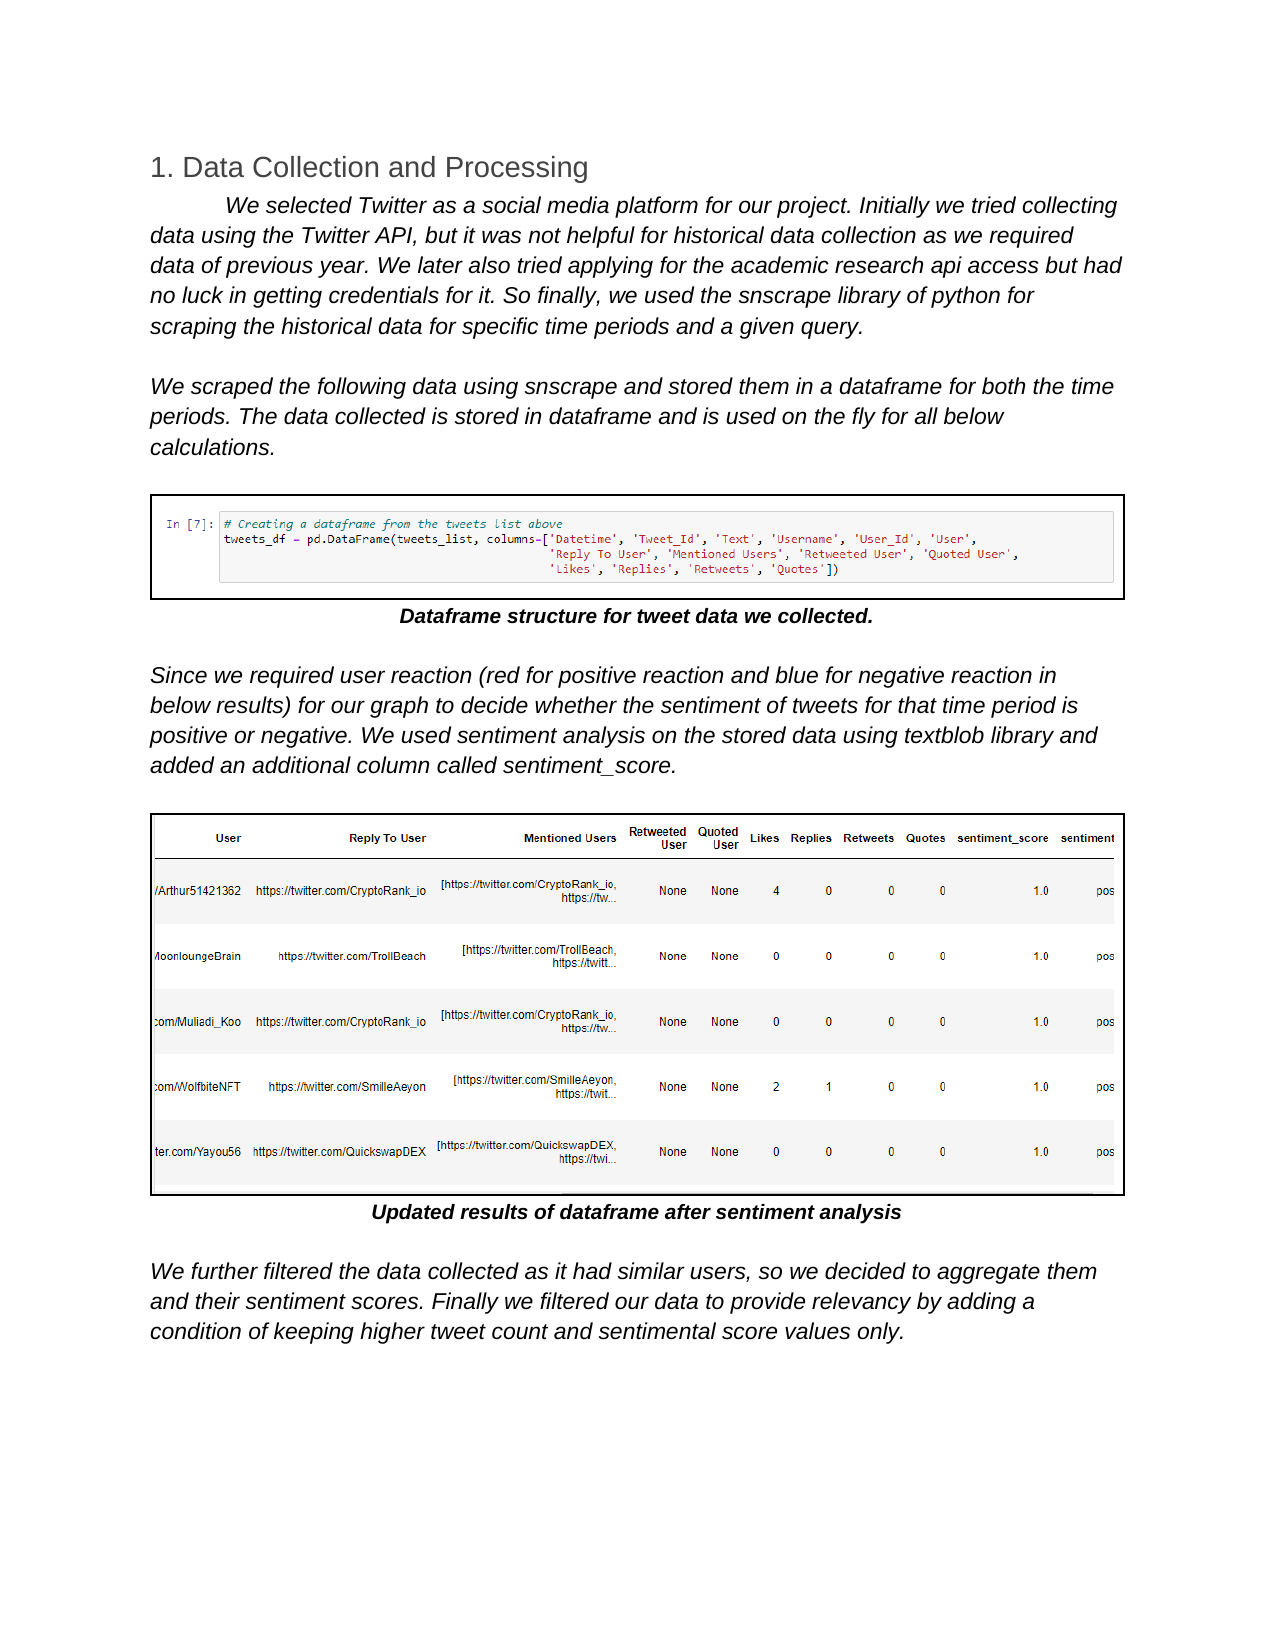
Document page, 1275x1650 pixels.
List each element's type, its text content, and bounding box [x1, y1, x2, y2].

text Updated results of dataframe after sentiment analysis [150, 1200, 1125, 1224]
picture [152, 815, 1123, 1194]
text We further filtered the data collected as it had similar users, so we decided to aggregate them and their sentiment scores. Finally we filtered our data to provide relevancy by adding a condition of keeping higher tweet count and sentimental score values only. [150, 1258, 1125, 1344]
text We selected Twitter as a social media platform for our project. Initially we tried collecting data using the Twitter API, but it was not helpful for historical data collection as we required data of previous year. We later also tried applying for the academic research api access but had no luck in getting credentials for it. So finally, we used the snscrape library of python for scraping the historical data for specific time periods and a given query. [150, 192, 1125, 339]
text Dataframe structure for tweet data we collected. [150, 604, 1125, 628]
picture [152, 496, 1123, 598]
text Since we required user reaction (red for positive reaction and blue for negative reaction in below results) for our graph to decide whether the sentiment of tweets for that time period is positive or negative. We used sentiment analysis on the stored data using textblob library and added an additional column called sentiment_score. [150, 662, 1125, 779]
text We scraped the following data using snscrape and stored them in a dataframe for both the time periods. The data collected is stored in dataframe and is used on the fly for all below calculations. [150, 373, 1125, 460]
subtitle 1. Data Collection and Processing [150, 150, 1125, 183]
